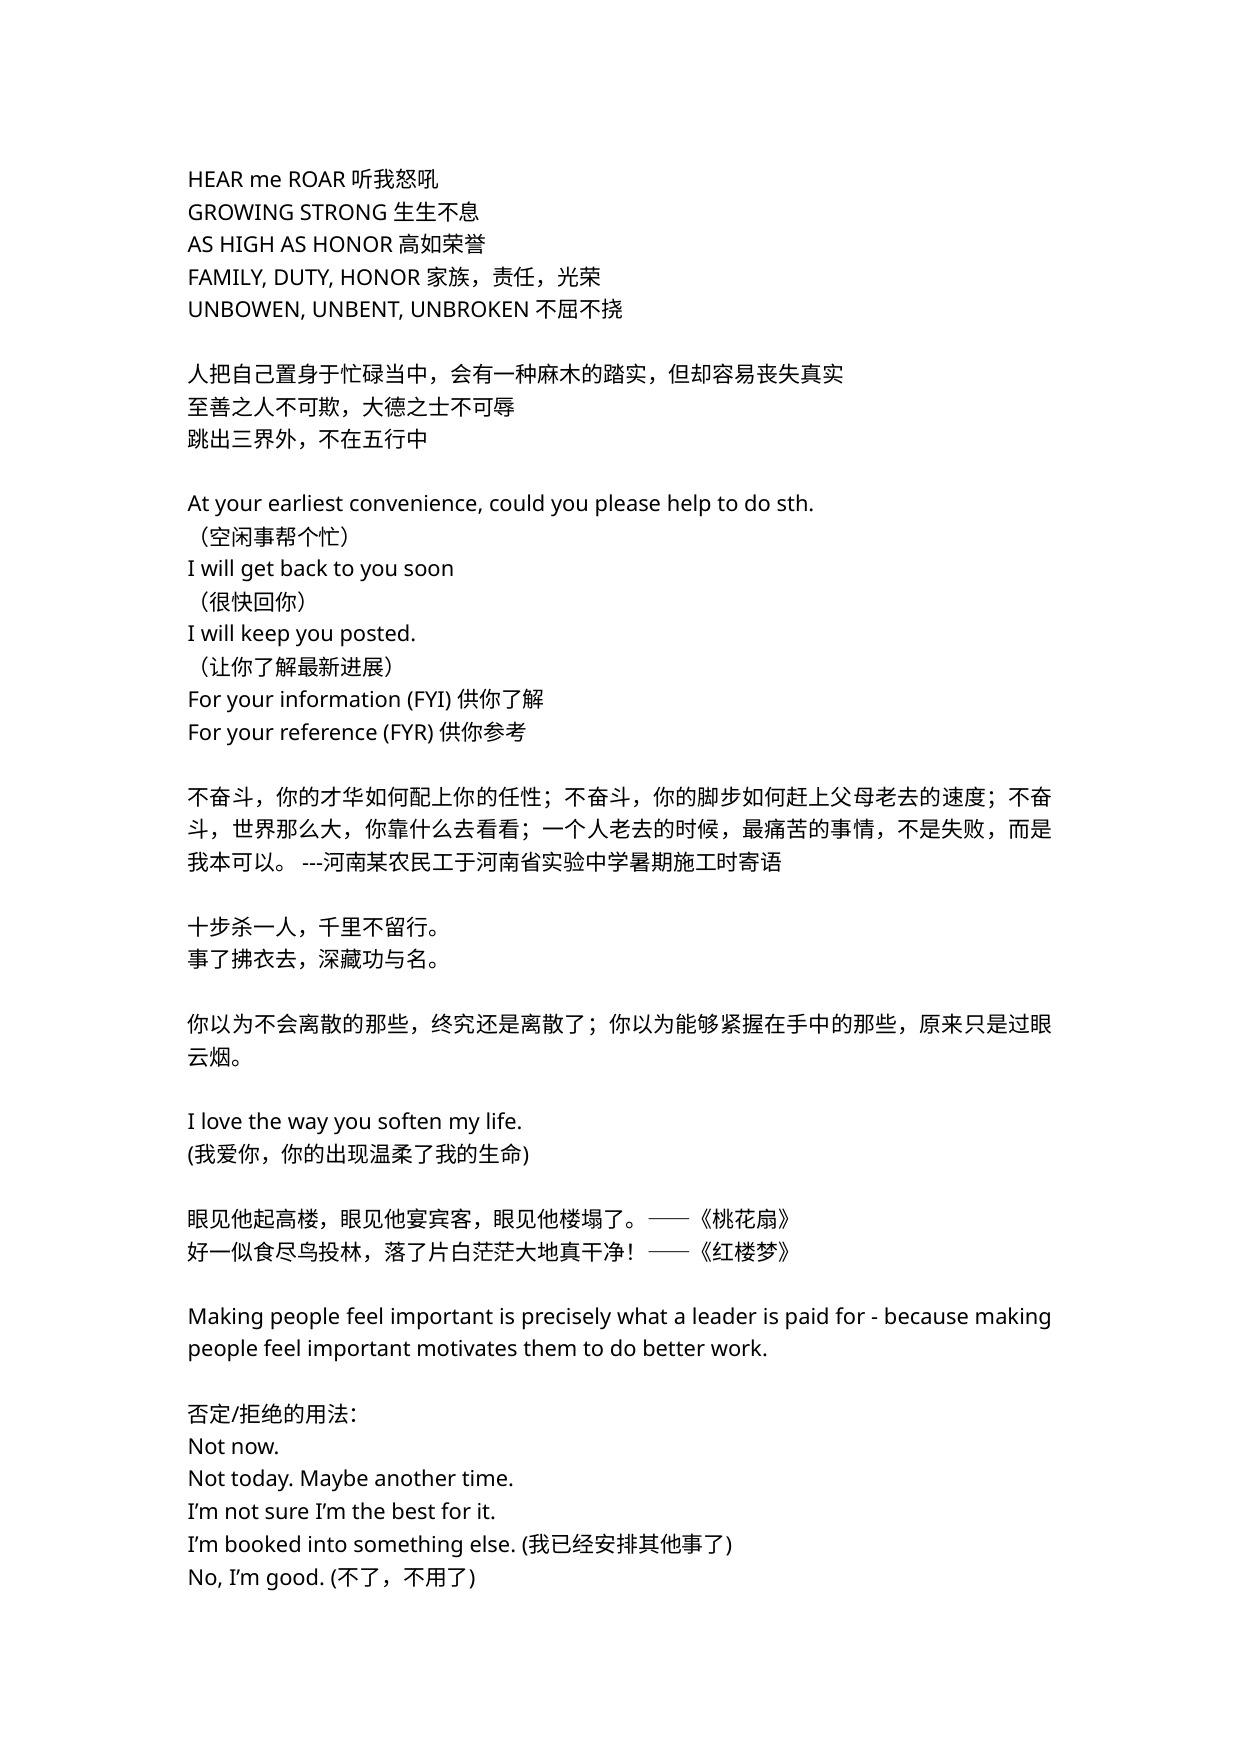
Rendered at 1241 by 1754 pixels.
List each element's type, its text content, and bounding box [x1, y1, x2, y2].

text I will get back to you soon [187, 552, 1053, 584]
text I will keep you posted. [187, 617, 1053, 649]
text At your earliest convenience, could you please help to do sth. [187, 487, 1053, 519]
text FAMILY, DUTY, HONOR 家族，责任，光荣 [187, 259, 1053, 292]
text For your reference (FYR) 供你参考 [187, 714, 1053, 747]
text AS HIGH AS HONOR 高如荣誉 [187, 227, 1053, 259]
text (我爱你，你的出现温柔了我的生命) [187, 1137, 1053, 1169]
text （很快回你） [187, 584, 1053, 617]
text 你以为不会离散的那些，终究还是离散了；你以为能够紧握在手中的那些，原来只是过眼云烟。 [187, 1007, 1053, 1072]
text I’m not sure I’m the best for it. [187, 1494, 1053, 1527]
text No, I’m good. (不了，不用了) [187, 1559, 1053, 1592]
text 否定/拒绝的用法： [187, 1397, 1053, 1429]
text 跳出三界外，不在五行中 [187, 422, 1053, 454]
text Making people feel important is precisely what a leader is paid for - because making people feel important motivates them to do better work. [187, 1299, 1053, 1364]
text Not today. Maybe another time. [187, 1462, 1053, 1494]
text UNBOWEN, UNBENT, UNBROKEN 不屈不挠 [187, 292, 1053, 324]
text For your information (FYI) 供你了解 [187, 682, 1053, 714]
text Not now. [187, 1429, 1053, 1462]
text 眼见他起高楼，眼见他宴宾客，眼见他楼塌了。——《桃花扇》 [187, 1202, 1053, 1234]
text 十步杀一人，千里不留行。 [187, 909, 1053, 942]
text HEAR me ROAR 听我怒吼 [187, 162, 1053, 194]
text I love the way you soften my life. [187, 1104, 1053, 1137]
text I’m booked into something else. (我已经安排其他事了) [187, 1527, 1053, 1559]
text 事了拂衣去，深藏功与名。 [187, 942, 1053, 974]
text 至善之人不可欺，大德之士不可辱 [187, 389, 1053, 422]
text 好一似食尽鸟投林，落了片白茫茫大地真干净！——《红楼梦》 [187, 1234, 1053, 1267]
text （让你了解最新进展） [187, 649, 1053, 682]
text GROWING STRONG 生生不息 [187, 194, 1053, 227]
text （空闲事帮个忙） [187, 519, 1053, 552]
text 不奋斗，你的才华如何配上你的任性；不奋斗，你的脚步如何赶上父母老去的速度；不奋斗，世界那么大，你靠什么去看看；一个人老去的时候，最痛苦的事情，不是失败，而是我本可以。 ---河南某农民工于河南省实验中学暑期施工时寄语 [187, 779, 1053, 877]
text 人把自己置身于忙碌当中，会有一种麻木的踏实，但却容易丧失真实 [187, 357, 1053, 389]
